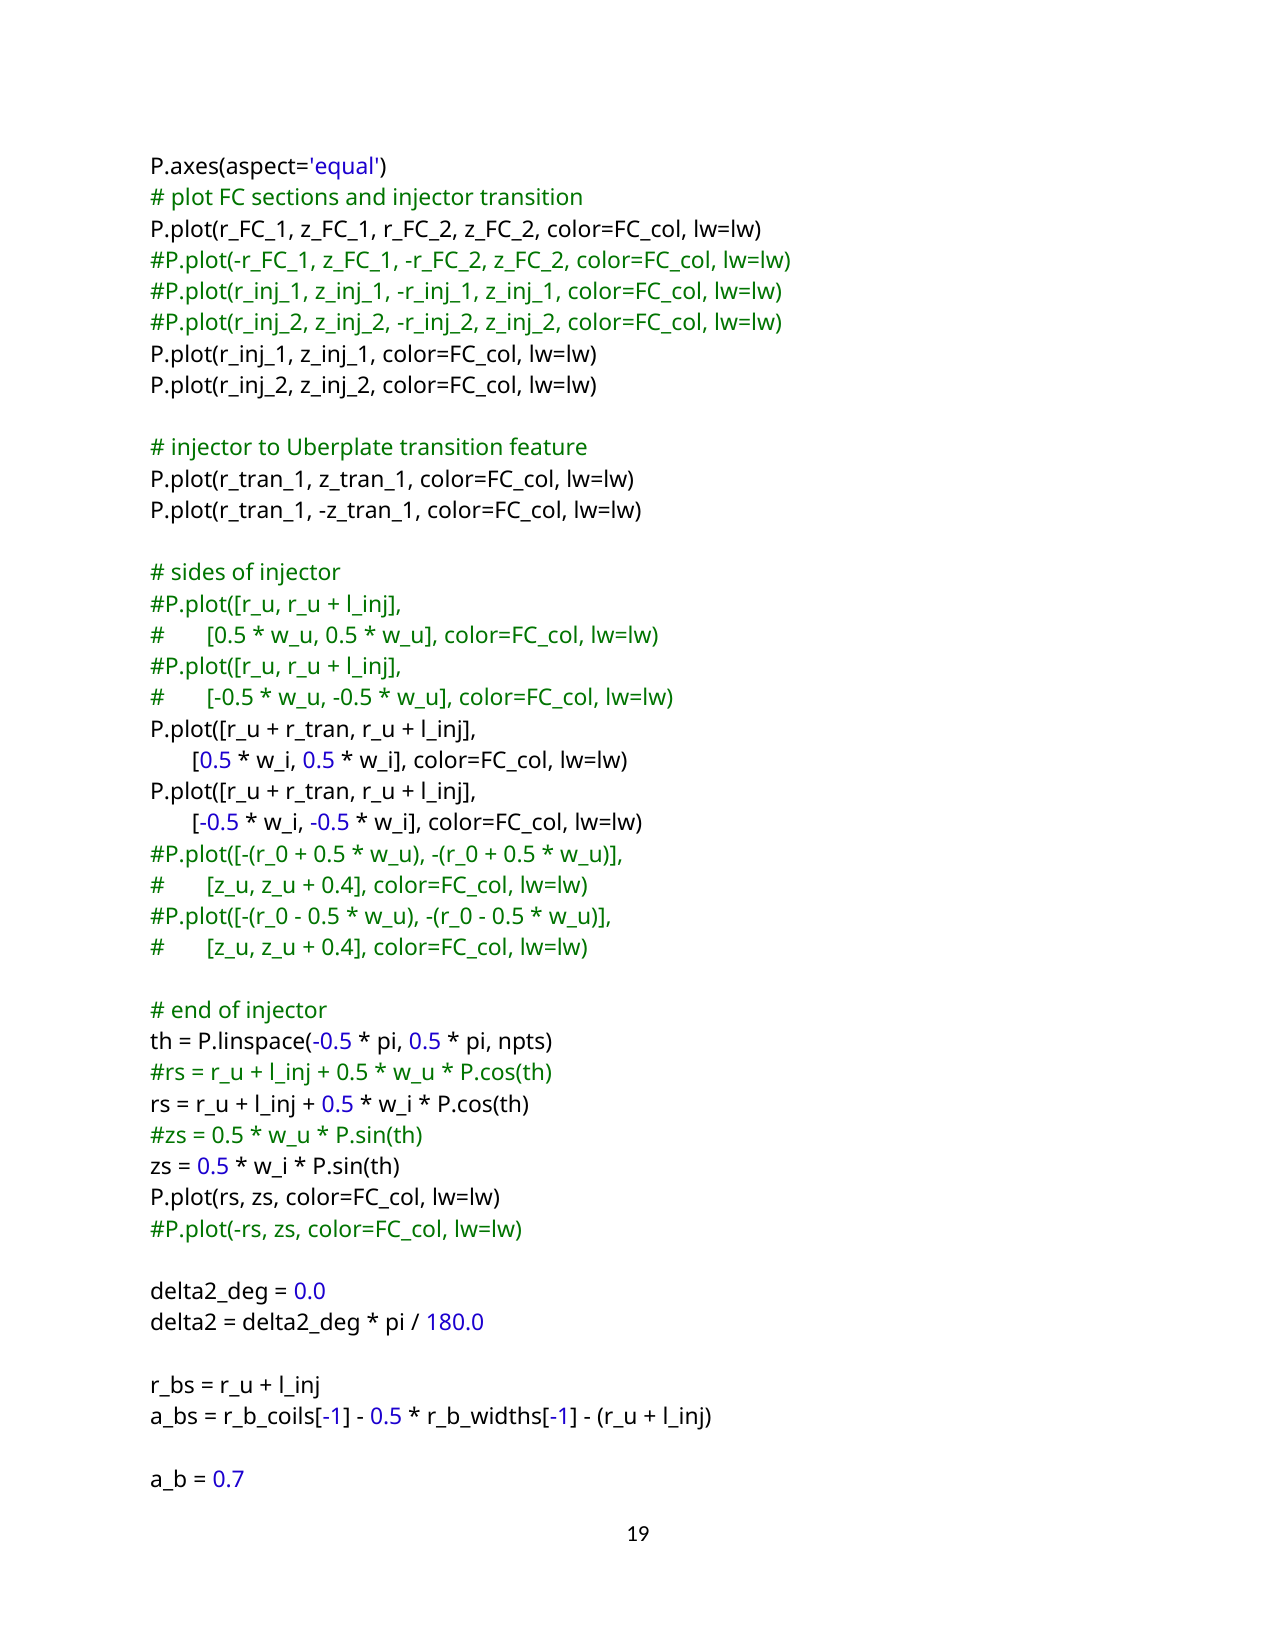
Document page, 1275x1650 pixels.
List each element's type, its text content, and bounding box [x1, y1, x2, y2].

text # [z_u, z_u + 0.4], color=FC_col, lw=lw) [150, 869, 1125, 900]
text # [-0.5 * w_u, -0.5 * w_u], color=FC_col, lw=lw) [150, 681, 1125, 712]
text P.axes(aspect='equal') [150, 150, 1125, 181]
text #P.plot(-rs, zs, color=FC_col, lw=lw) [150, 1212, 1125, 1244]
text #P.plot(r_inj_1, z_inj_1, -r_inj_1, z_inj_1, color=FC_col, lw=lw) [150, 275, 1125, 306]
text [-0.5 * w_i, -0.5 * w_i], color=FC_col, lw=lw) [150, 806, 1125, 837]
text #P.plot([r_u, r_u + l_inj], [150, 587, 1125, 619]
text #P.plot(-r_FC_1, z_FC_1, -r_FC_2, z_FC_2, color=FC_col, lw=lw) [150, 244, 1125, 275]
text a_bs = r_b_coils[-1] - 0.5 * r_b_widths[-1] - (r_u + l_inj) [150, 1400, 1125, 1431]
text # plot FC sections and injector transition [150, 181, 1125, 212]
text P.plot(r_FC_1, z_FC_1, r_FC_2, z_FC_2, color=FC_col, lw=lw) [150, 212, 1125, 244]
text P.plot(r_tran_1, -z_tran_1, color=FC_col, lw=lw) [150, 494, 1125, 525]
text # injector to Uberplate transition feature [150, 431, 1125, 462]
text zs = 0.5 * w_i * P.sin(th) [150, 1150, 1125, 1181]
text #P.plot([-(r_0 - 0.5 * w_u), -(r_0 - 0.5 * w_u)], [150, 900, 1125, 931]
text #P.plot([-(r_0 + 0.5 * w_u), -(r_0 + 0.5 * w_u)], [150, 837, 1125, 869]
text P.plot([r_u + r_tran, r_u + l_inj], [150, 775, 1125, 806]
text a_b = 0.7 [150, 1462, 1125, 1494]
text delta2_deg = 0.0 [150, 1275, 1125, 1306]
text P.plot(r_inj_1, z_inj_1, color=FC_col, lw=lw) [150, 337, 1125, 369]
text #P.plot([r_u, r_u + l_inj], [150, 650, 1125, 681]
text P.plot(rs, zs, color=FC_col, lw=lw) [150, 1181, 1125, 1212]
text # sides of injector [150, 556, 1125, 587]
text #zs = 0.5 * w_u * P.sin(th) [150, 1119, 1125, 1150]
text rs = r_u + l_inj + 0.5 * w_i * P.cos(th) [150, 1087, 1125, 1119]
text [0.5 * w_i, 0.5 * w_i], color=FC_col, lw=lw) [150, 744, 1125, 775]
text # [z_u, z_u + 0.4], color=FC_col, lw=lw) [150, 931, 1125, 962]
text # [0.5 * w_u, 0.5 * w_u], color=FC_col, lw=lw) [150, 619, 1125, 650]
text P.plot(r_inj_2, z_inj_2, color=FC_col, lw=lw) [150, 369, 1125, 400]
text #rs = r_u + l_inj + 0.5 * w_u * P.cos(th) [150, 1056, 1125, 1087]
text # end of injector [150, 994, 1125, 1025]
text #P.plot(r_inj_2, z_inj_2, -r_inj_2, z_inj_2, color=FC_col, lw=lw) [150, 306, 1125, 337]
text r_bs = r_u + l_inj [150, 1369, 1125, 1400]
text P.plot([r_u + r_tran, r_u + l_inj], [150, 712, 1125, 744]
text delta2 = delta2_deg * pi / 180.0 [150, 1306, 1125, 1337]
text th = P.linspace(-0.5 * pi, 0.5 * pi, npts) [150, 1025, 1125, 1056]
text P.plot(r_tran_1, z_tran_1, color=FC_col, lw=lw) [150, 462, 1125, 494]
